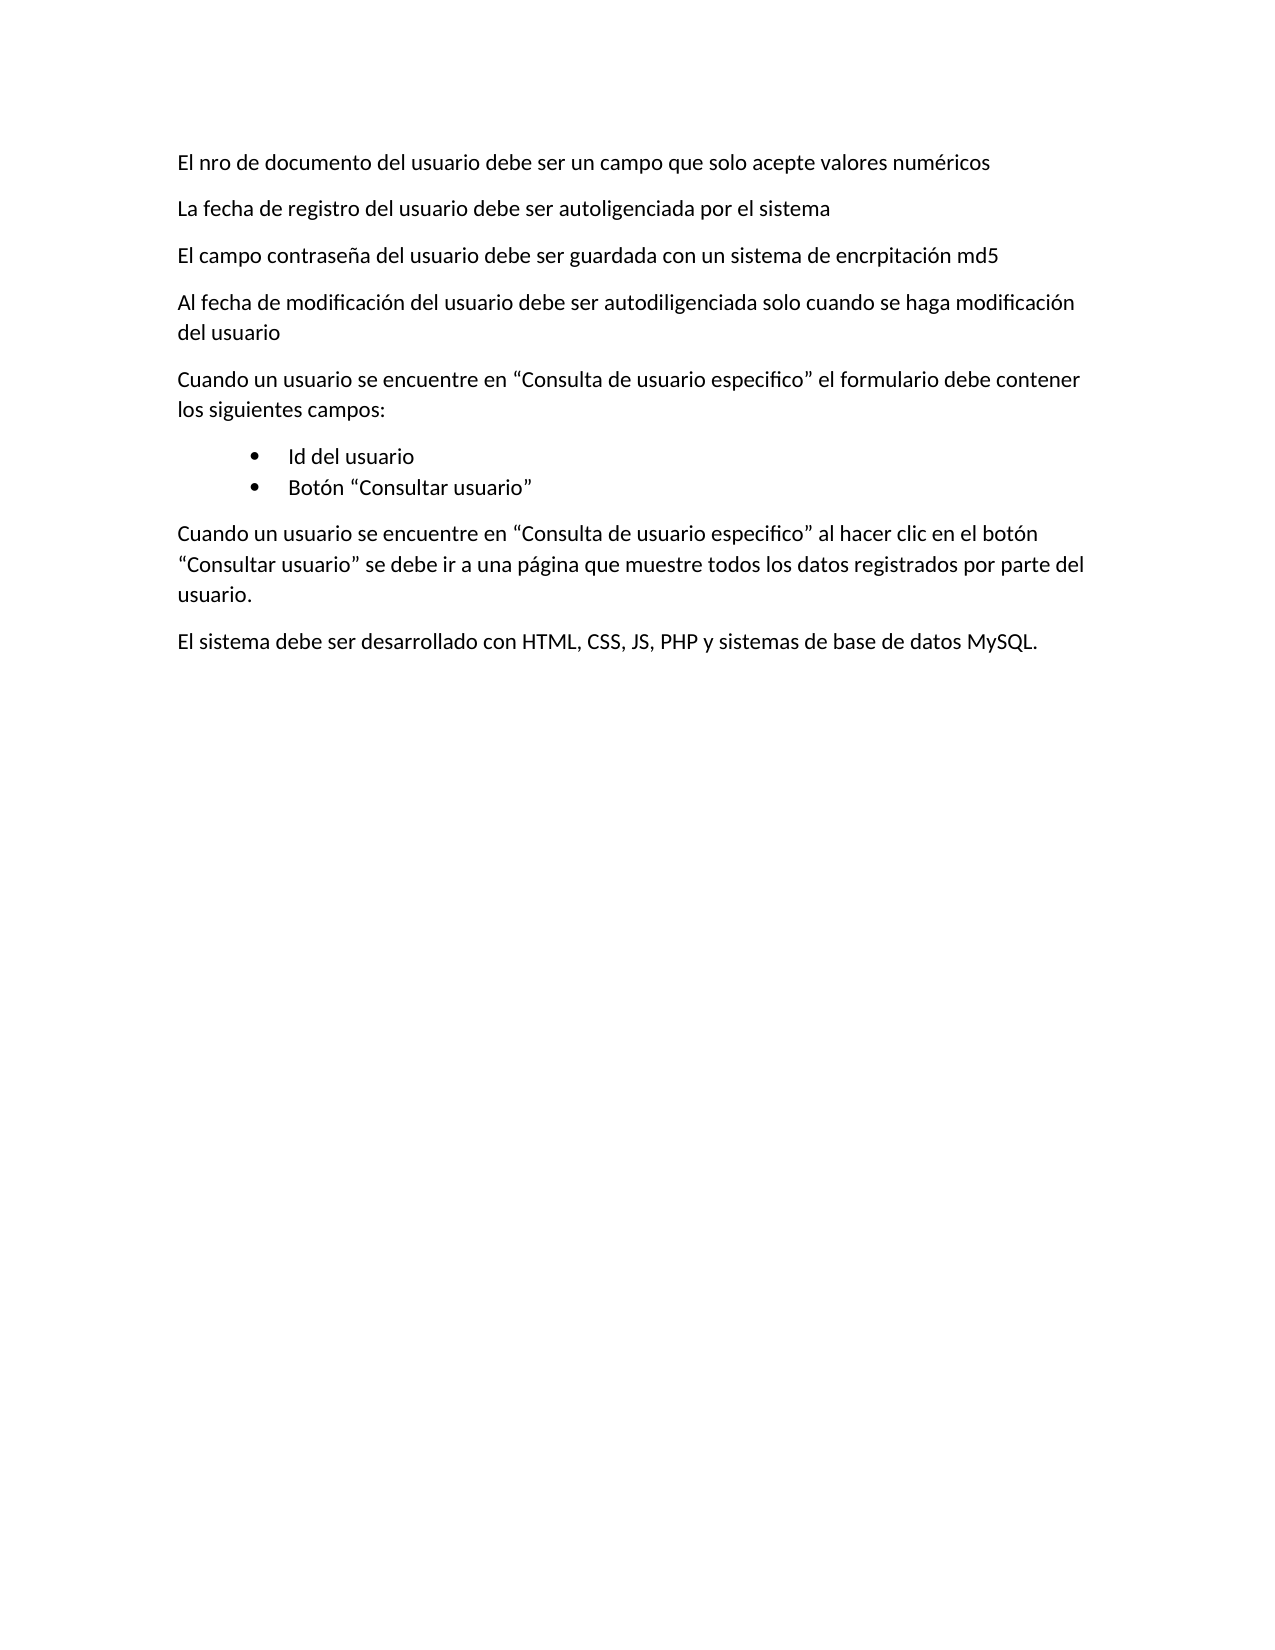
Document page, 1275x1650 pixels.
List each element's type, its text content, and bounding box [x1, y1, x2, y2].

list Id del usuario [251, 442, 1098, 470]
list Botón “Consultar usuario” [251, 473, 1098, 501]
text La fecha de registro del usuario debe ser autoligenciada por el sistema [177, 194, 1098, 222]
text Cuando un usuario se encuentre en “Consulta de usuario especifico” el formulario debe contener los siguientes campos: [177, 365, 1098, 423]
text Al fecha de modificación del usuario debe ser autodiligenciada solo cuando se haga modificación del usuario [177, 288, 1098, 346]
text El campo contraseña del usuario debe ser guardada con un sistema de encrpitación md5 [177, 241, 1098, 269]
text El sistema debe ser desarrollado con HTML, CSS, JS, PHP y sistemas de base de datos MySQL. [177, 627, 1098, 655]
text Cuando un usuario se encuentre en “Consulta de usuario especifico” al hacer clic en el botón “Consultar usuario” se debe ir a una página que muestre todos los datos registrados por parte del usuario. [177, 519, 1098, 608]
text El nro de documento del usuario debe ser un campo que solo acepte valores numéricos [177, 148, 1098, 176]
